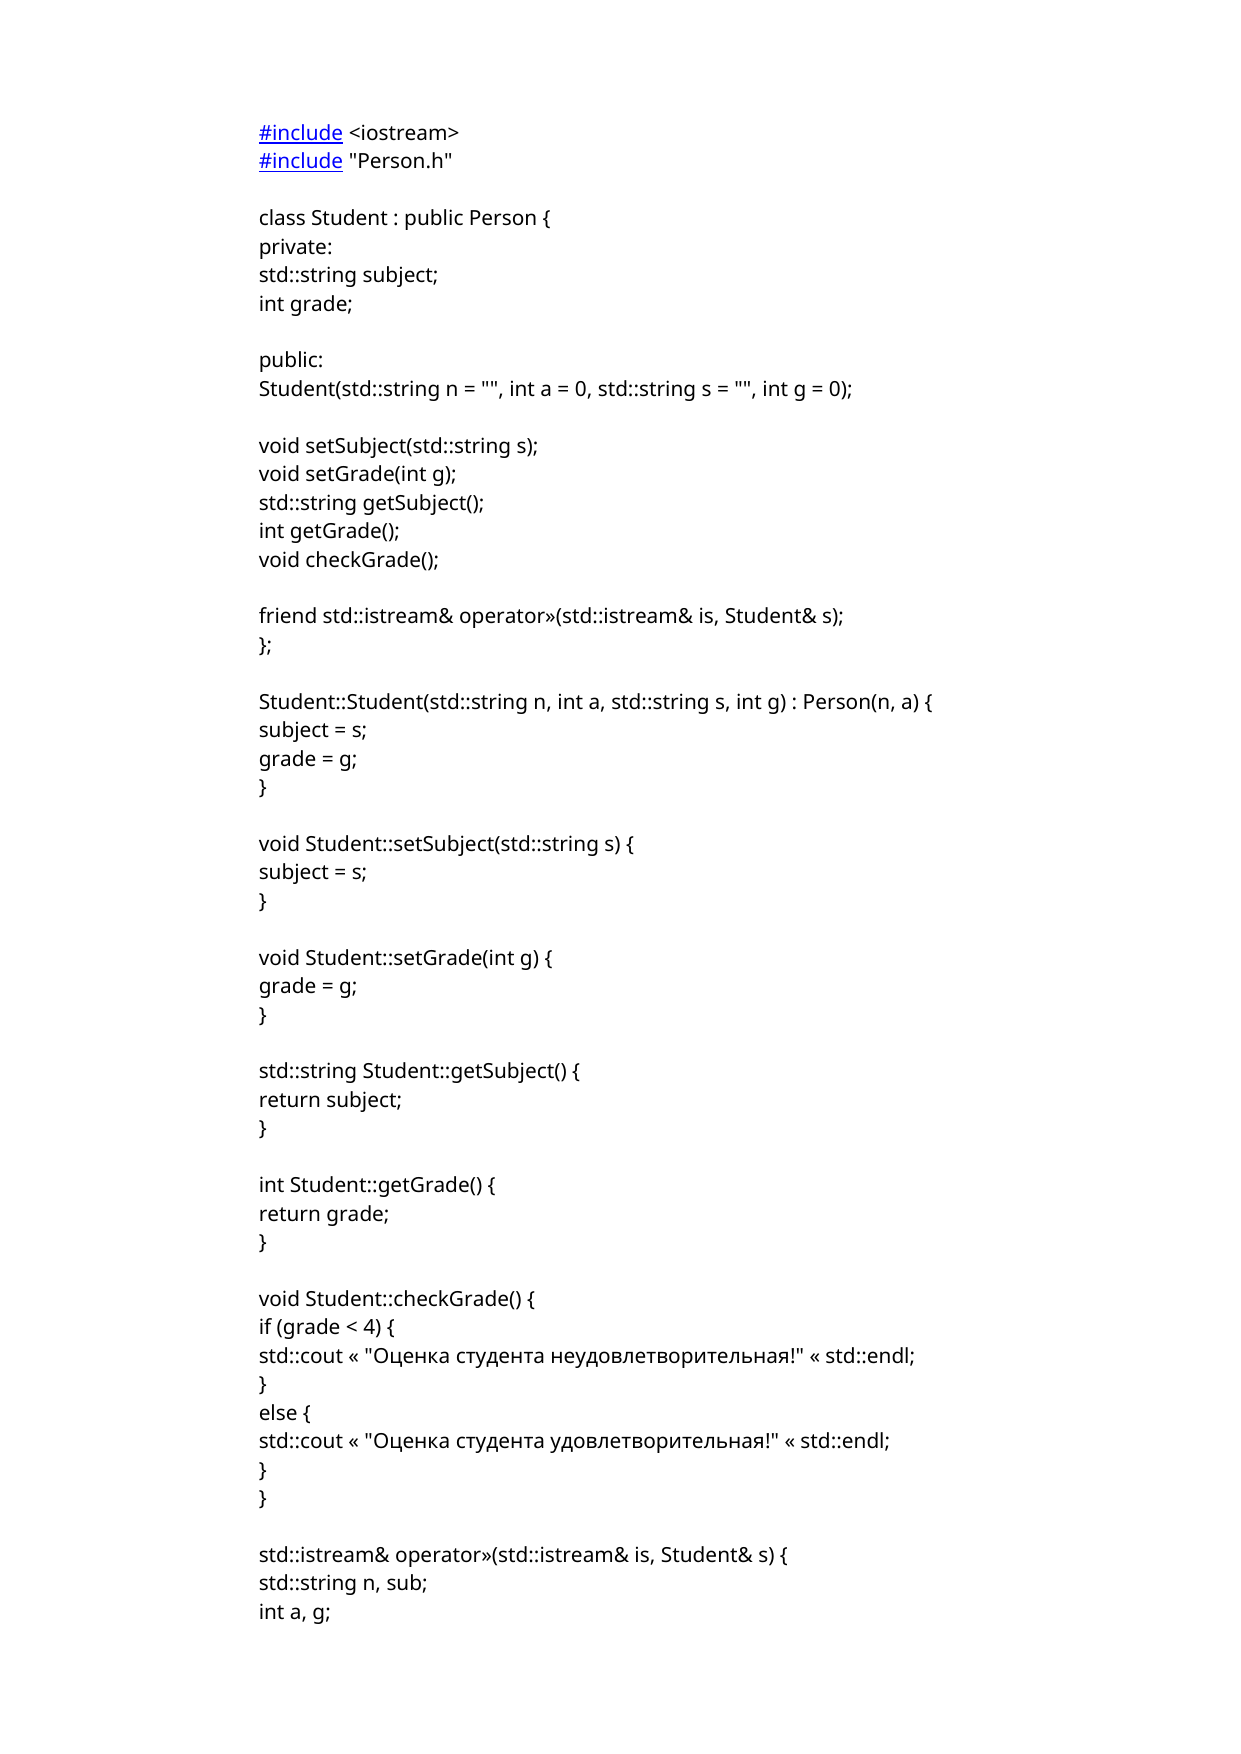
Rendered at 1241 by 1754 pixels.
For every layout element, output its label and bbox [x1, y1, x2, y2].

text [258, 118, 1145, 1625]
